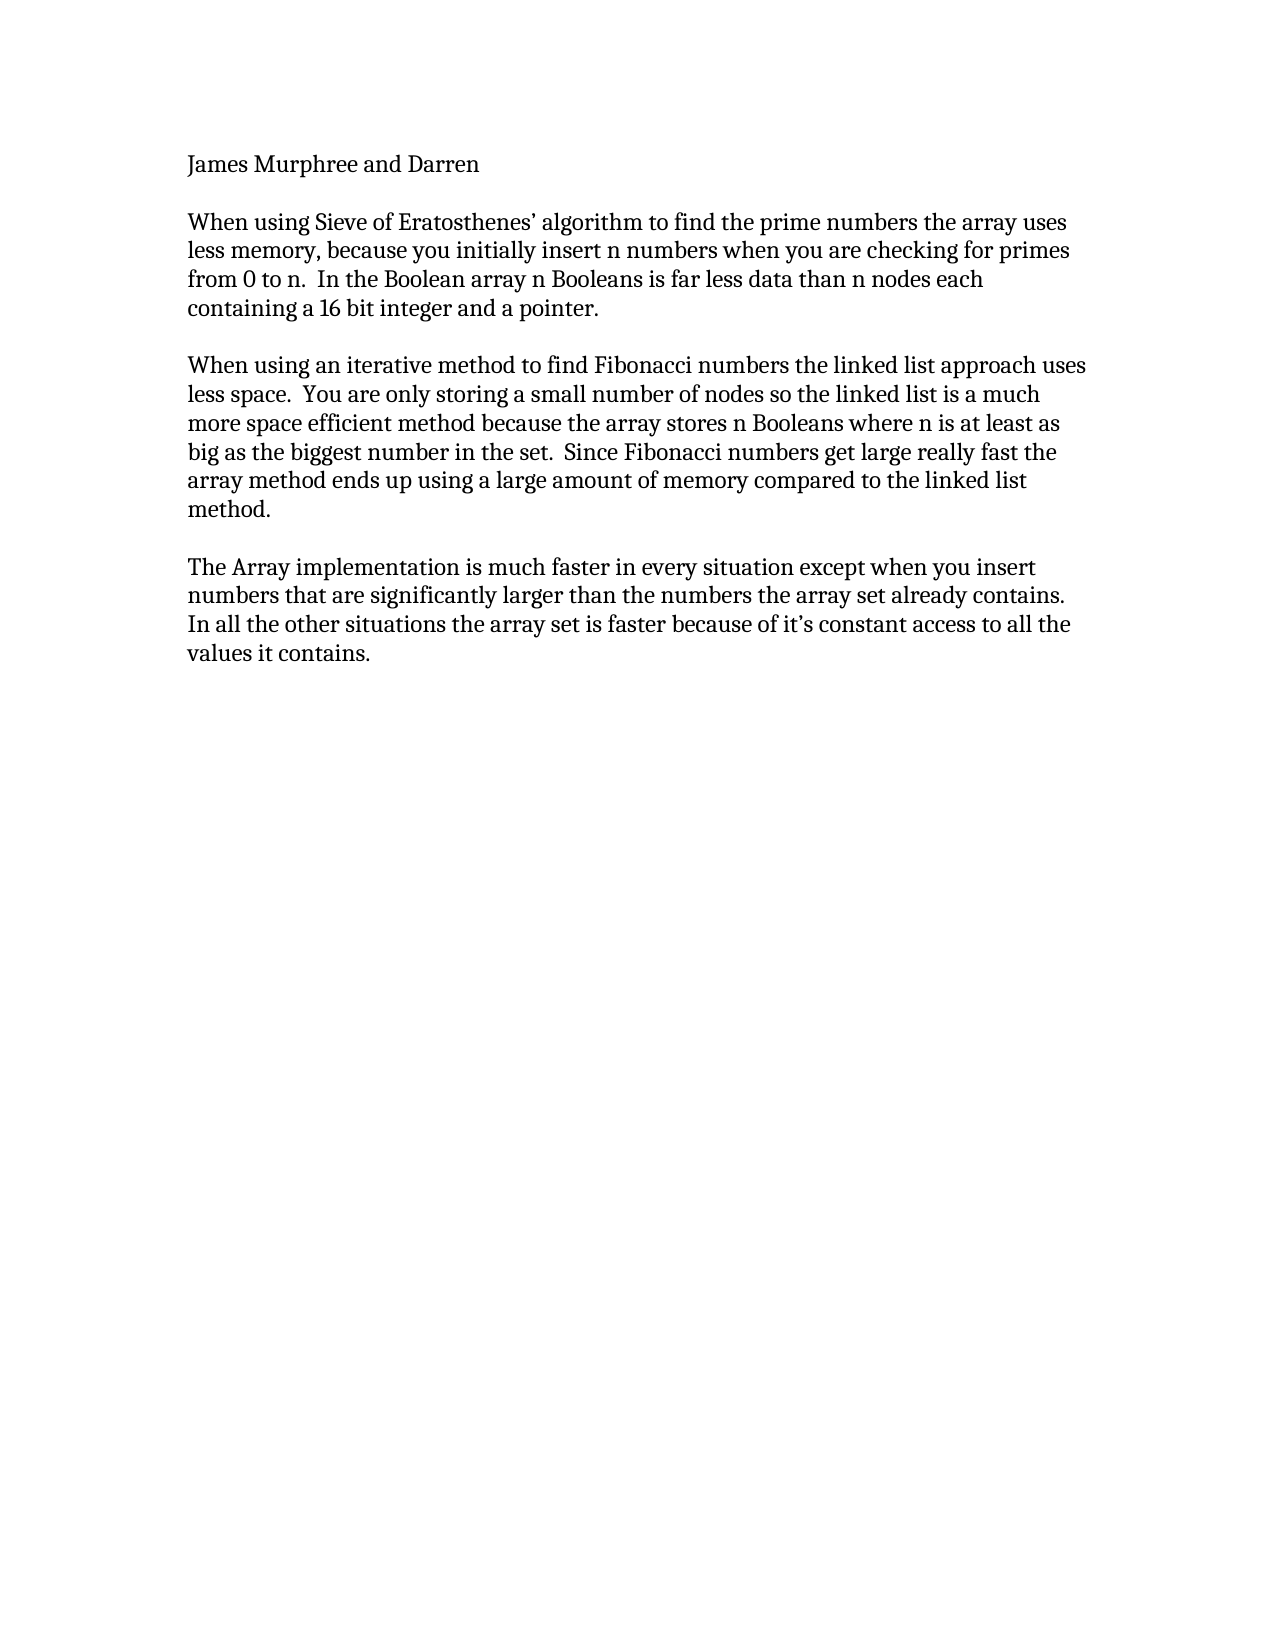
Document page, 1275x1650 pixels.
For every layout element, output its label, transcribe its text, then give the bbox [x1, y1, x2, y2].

text James Murphree and Darren [187, 150, 1087, 179]
text When using Sieve of Eratosthenes’ algorithm to find the prime numbers the array uses less memory, because you initially insert n numbers when you are checking for primes from 0 to n. In the Boolean array n Booleans is far less data than n nodes each containing a 16 bit integer and a pointer. [187, 207, 1087, 322]
text When using an iterative method to find Fibonacci numbers the linked list approach uses less space. You are only storing a small number of nodes so the linked list is a much more space efficient method because the array stores n Booleans where n is at least as big as the biggest number in the set. Since Fibonacci numbers get large really fast the array method ends up using a large amount of memory compared to the linked list method. [187, 351, 1087, 524]
text The Array implementation is much faster in every situation except when you insert numbers that are significantly larger than the numbers the array set already contains. In all the other situations the array set is faster because of it’s constant access to all the values it contains. [187, 552, 1087, 667]
